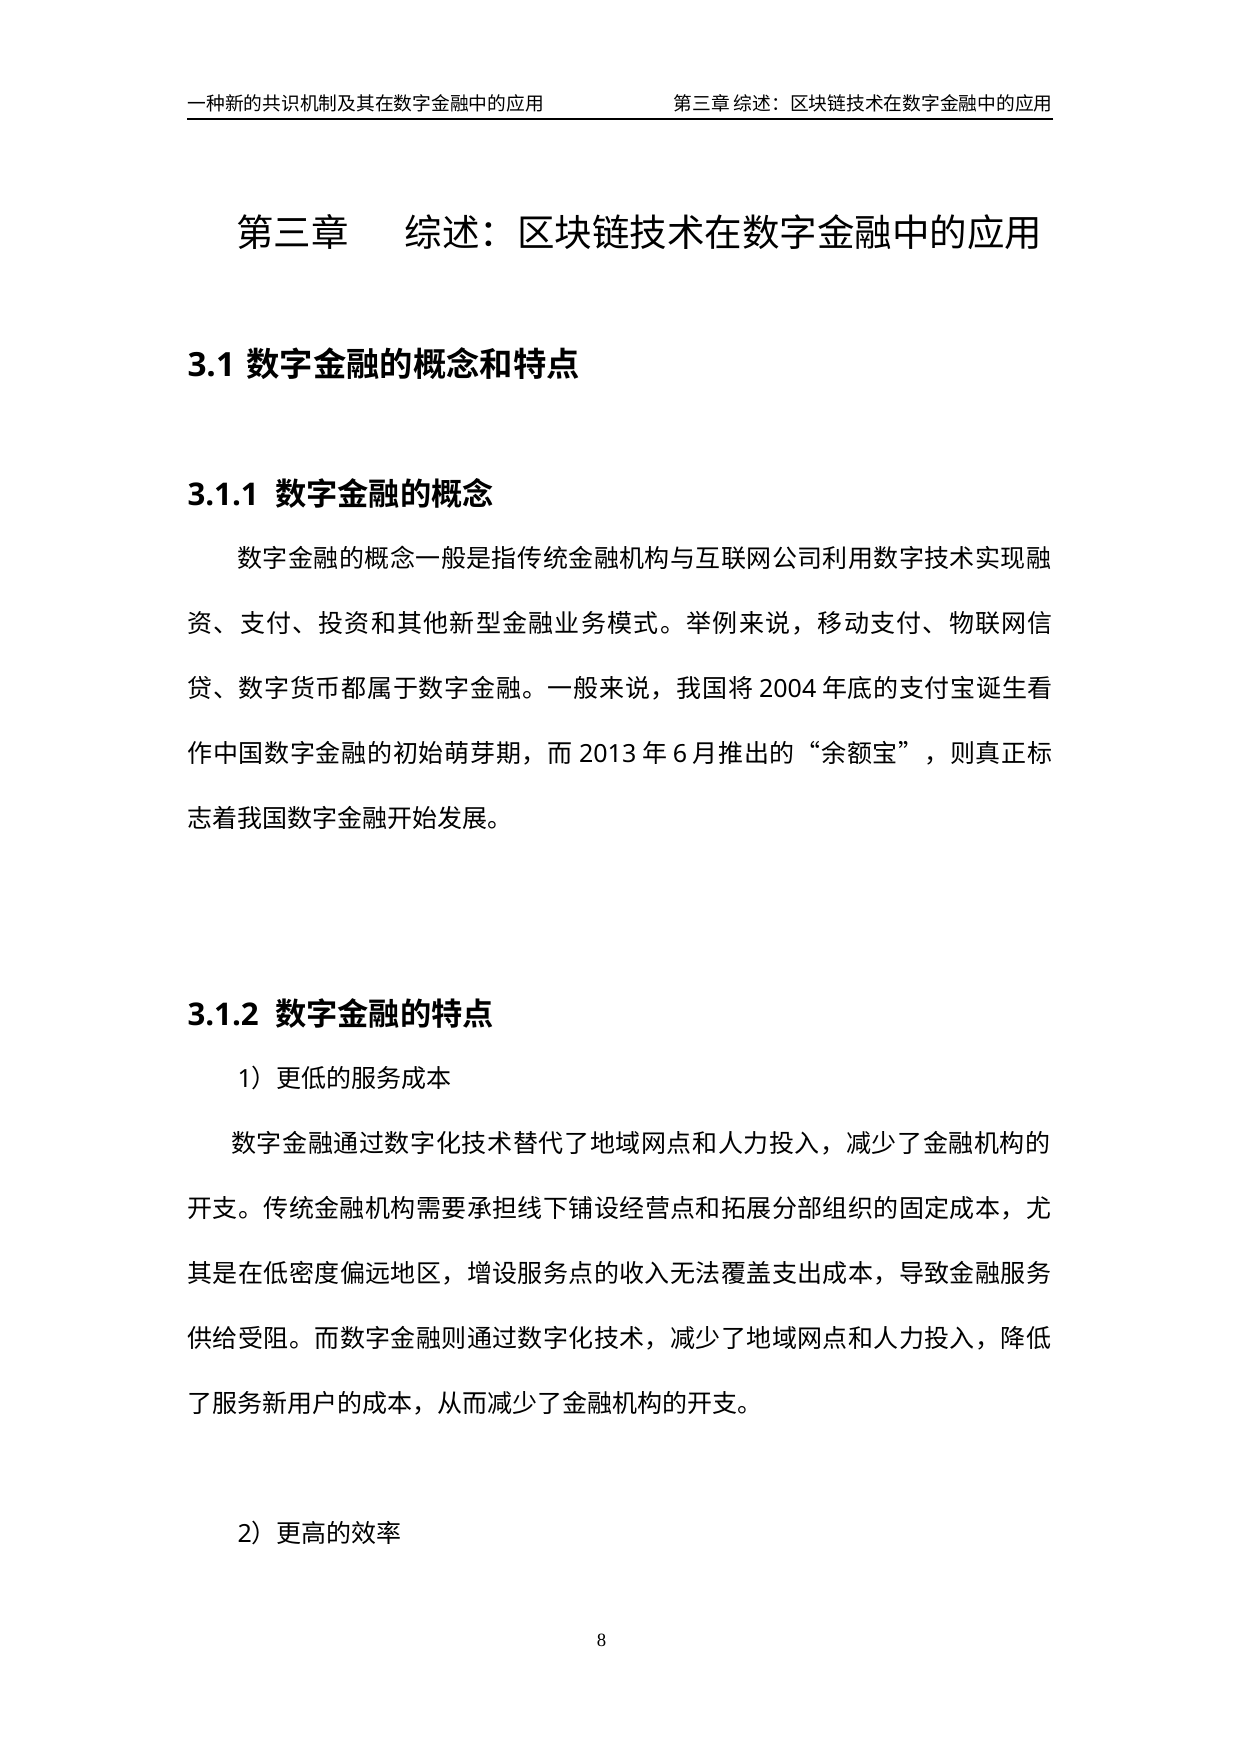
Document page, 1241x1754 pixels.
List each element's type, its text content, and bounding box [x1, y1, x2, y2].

subtitle 综述：区块链技术在数字金融中的应用 [225, 197, 1053, 262]
list 数字金融的概念 [187, 459, 1053, 524]
list 更低的服务成本 [187, 1044, 1053, 1109]
list 数字金融的概念和特点 [187, 329, 1053, 394]
list 数字金融的特点 [187, 979, 1053, 1044]
list 更高的效率 [187, 1499, 1053, 1564]
list 数字金融的概念一般是指传统金融机构与互联网公司利用数字技术实现融资、支付、投资和其他新型金融业务模式。举例来说，移动支付、物联网信贷、数字货币都属于数字金融。一般来说，我国将2004年底的支付宝诞生看作中国数字金融的初始萌芽期，而2013年6月推出的“余额宝”，则真正标志着我国数字金融开始发展。 [187, 524, 1053, 849]
list 数字金融通过数字化技术替代了地域网点和人力投入，减少了金融机构的开支。传统金融机构需要承担线下铺设经营点和拓展分部组织的固定成本，尤其是在低密度偏远地区，增设服务点的收入无法覆盖支出成本，导致金融服务供给受阻。而数字金融则通过数字化技术，减少了地域网点和人力投入，降低了服务新用户的成本，从而减少了金融机构的开支。 [187, 1109, 1053, 1434]
